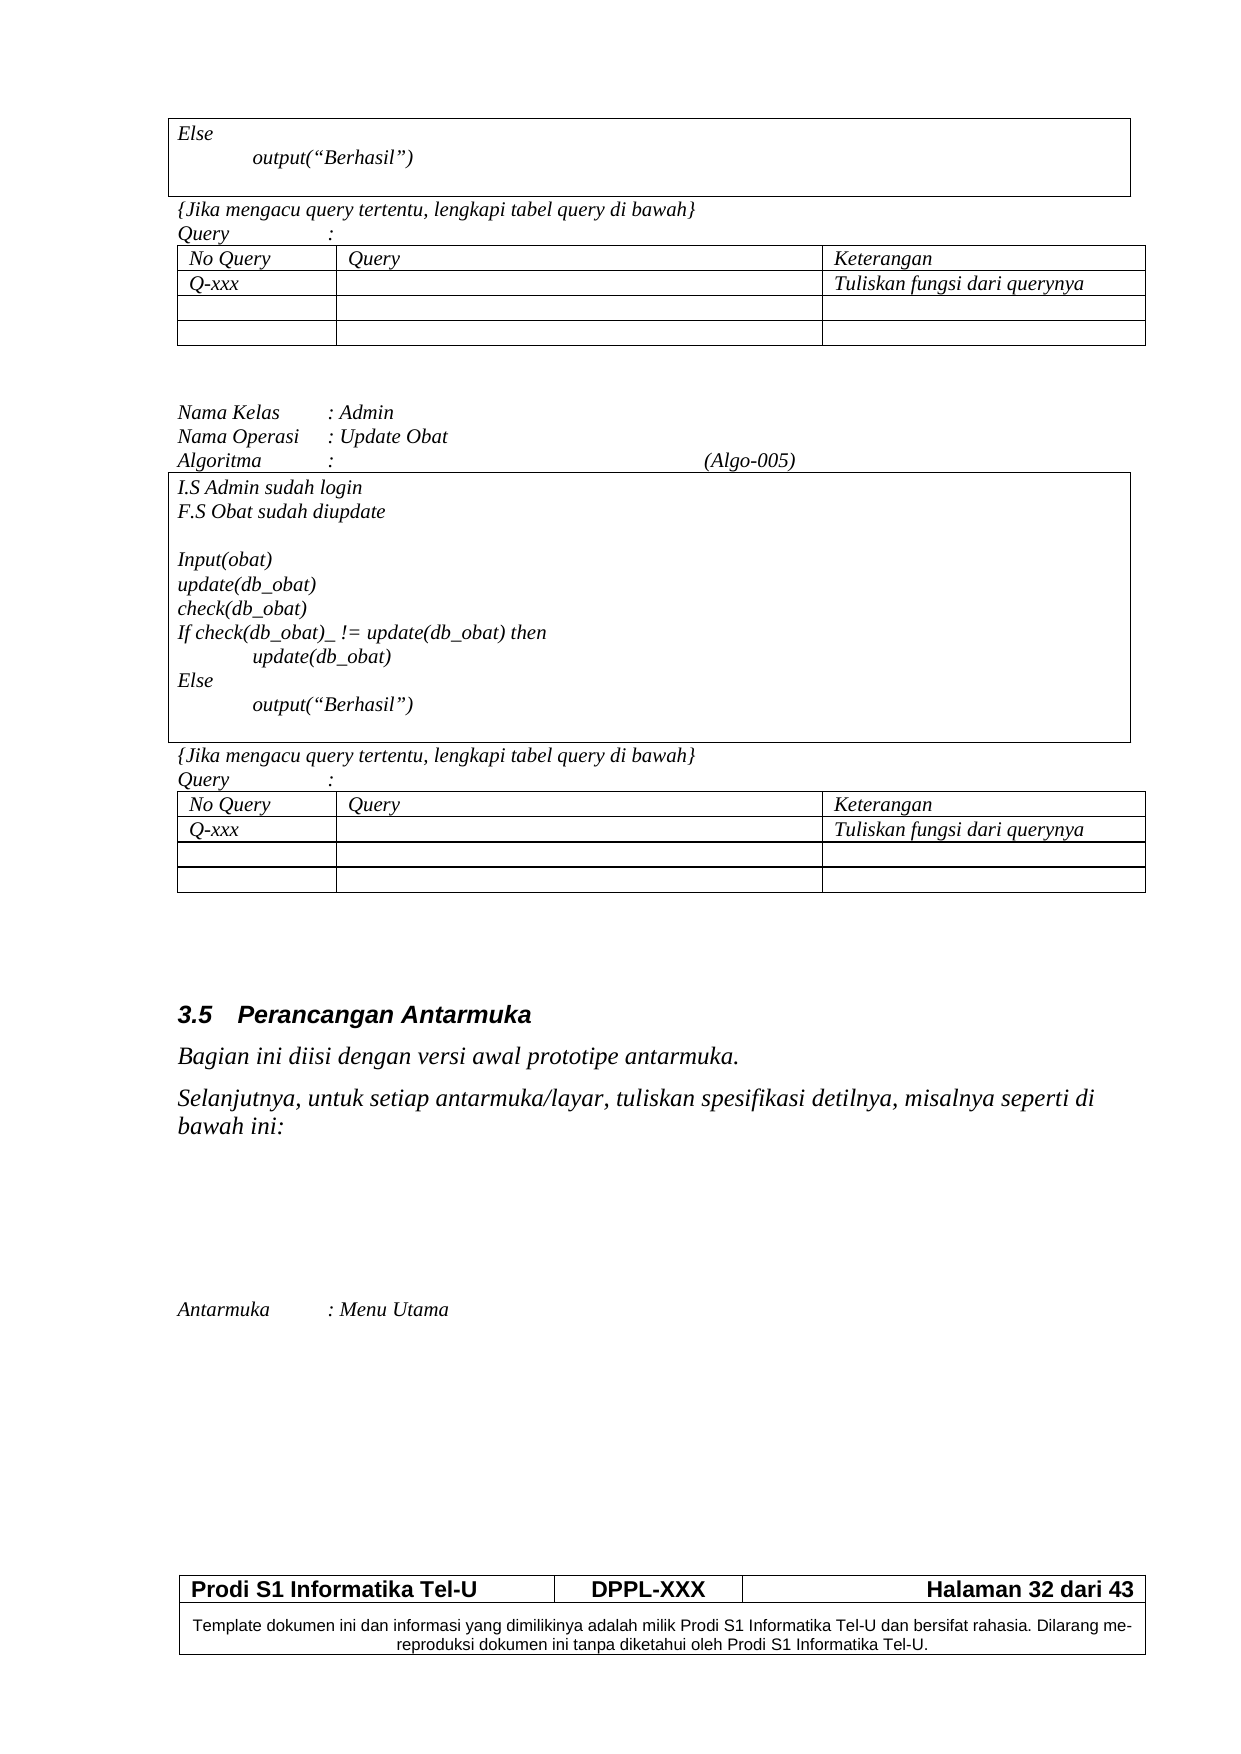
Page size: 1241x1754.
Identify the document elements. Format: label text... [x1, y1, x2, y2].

text update(db_obat) [177, 644, 1122, 668]
text Bagian ini diisi dengan versi awal prototipe antarmuka. [177, 1041, 1122, 1070]
table_header Query [337, 246, 822, 270]
table_cell [823, 868, 1145, 892]
text output(“Berhasil”) [177, 692, 1122, 716]
table_cell [823, 296, 1145, 320]
text If check(db_obat)_ != update(db_obat) then [177, 619, 1122, 644]
text {Jika mengacu query tertentu, lengkapi tabel query di bawah} [177, 743, 1122, 767]
text {Jika mengacu query tertentu, lengkapi tabel query di bawah} [177, 197, 1122, 221]
table_cell [178, 296, 336, 320]
table_cell [337, 296, 822, 320]
table_cell Tuliskan fungsi dari querynya [823, 817, 1145, 841]
text Algoritma : (Algo-005) [177, 448, 1122, 472]
text output(“Berhasil”) [177, 145, 1122, 169]
table_cell [337, 321, 822, 345]
table_cell [337, 868, 822, 892]
text F.S Obat sudah diupdate [177, 499, 1122, 523]
text Nama Operasi : Update Obat [177, 424, 1122, 448]
table_header No Query [178, 246, 336, 270]
table_cell [337, 817, 822, 841]
subtitle Perancangan Antarmuka [177, 1000, 1122, 1029]
table_cell [178, 868, 336, 892]
text Input(obat) [177, 547, 1122, 571]
table_header Query [337, 792, 822, 816]
table_cell Q-xxx [178, 271, 336, 295]
text I.S Admin sudah login [169, 473, 1130, 499]
table_header No Query [178, 792, 336, 816]
text update(db_obat) [177, 571, 1122, 596]
text Query : [177, 767, 1122, 791]
table_cell [337, 271, 822, 295]
text Else [169, 119, 1130, 145]
table_cell [178, 843, 336, 866]
text Else [177, 668, 1122, 692]
text Nama Kelas : Admin [177, 400, 1122, 424]
text check(db_obat) [177, 596, 1122, 619]
table_cell Q-xxx [178, 817, 336, 841]
table_cell [337, 843, 822, 866]
table_cell [823, 321, 1145, 345]
table_cell Tuliskan fungsi dari querynya [823, 271, 1145, 295]
text Selanjutnya, untuk setiap antarmuka/layar, tuliskan spesifikasi detilnya, misalnya seperti di bawah ini: [177, 1083, 1122, 1140]
table_cell [823, 843, 1145, 866]
table_header Keterangan [823, 792, 1145, 816]
table_cell [178, 321, 336, 345]
text Antarmuka : Menu Utama [177, 1297, 1122, 1321]
text Query : [177, 221, 1122, 245]
table_header Keterangan [823, 246, 1145, 270]
